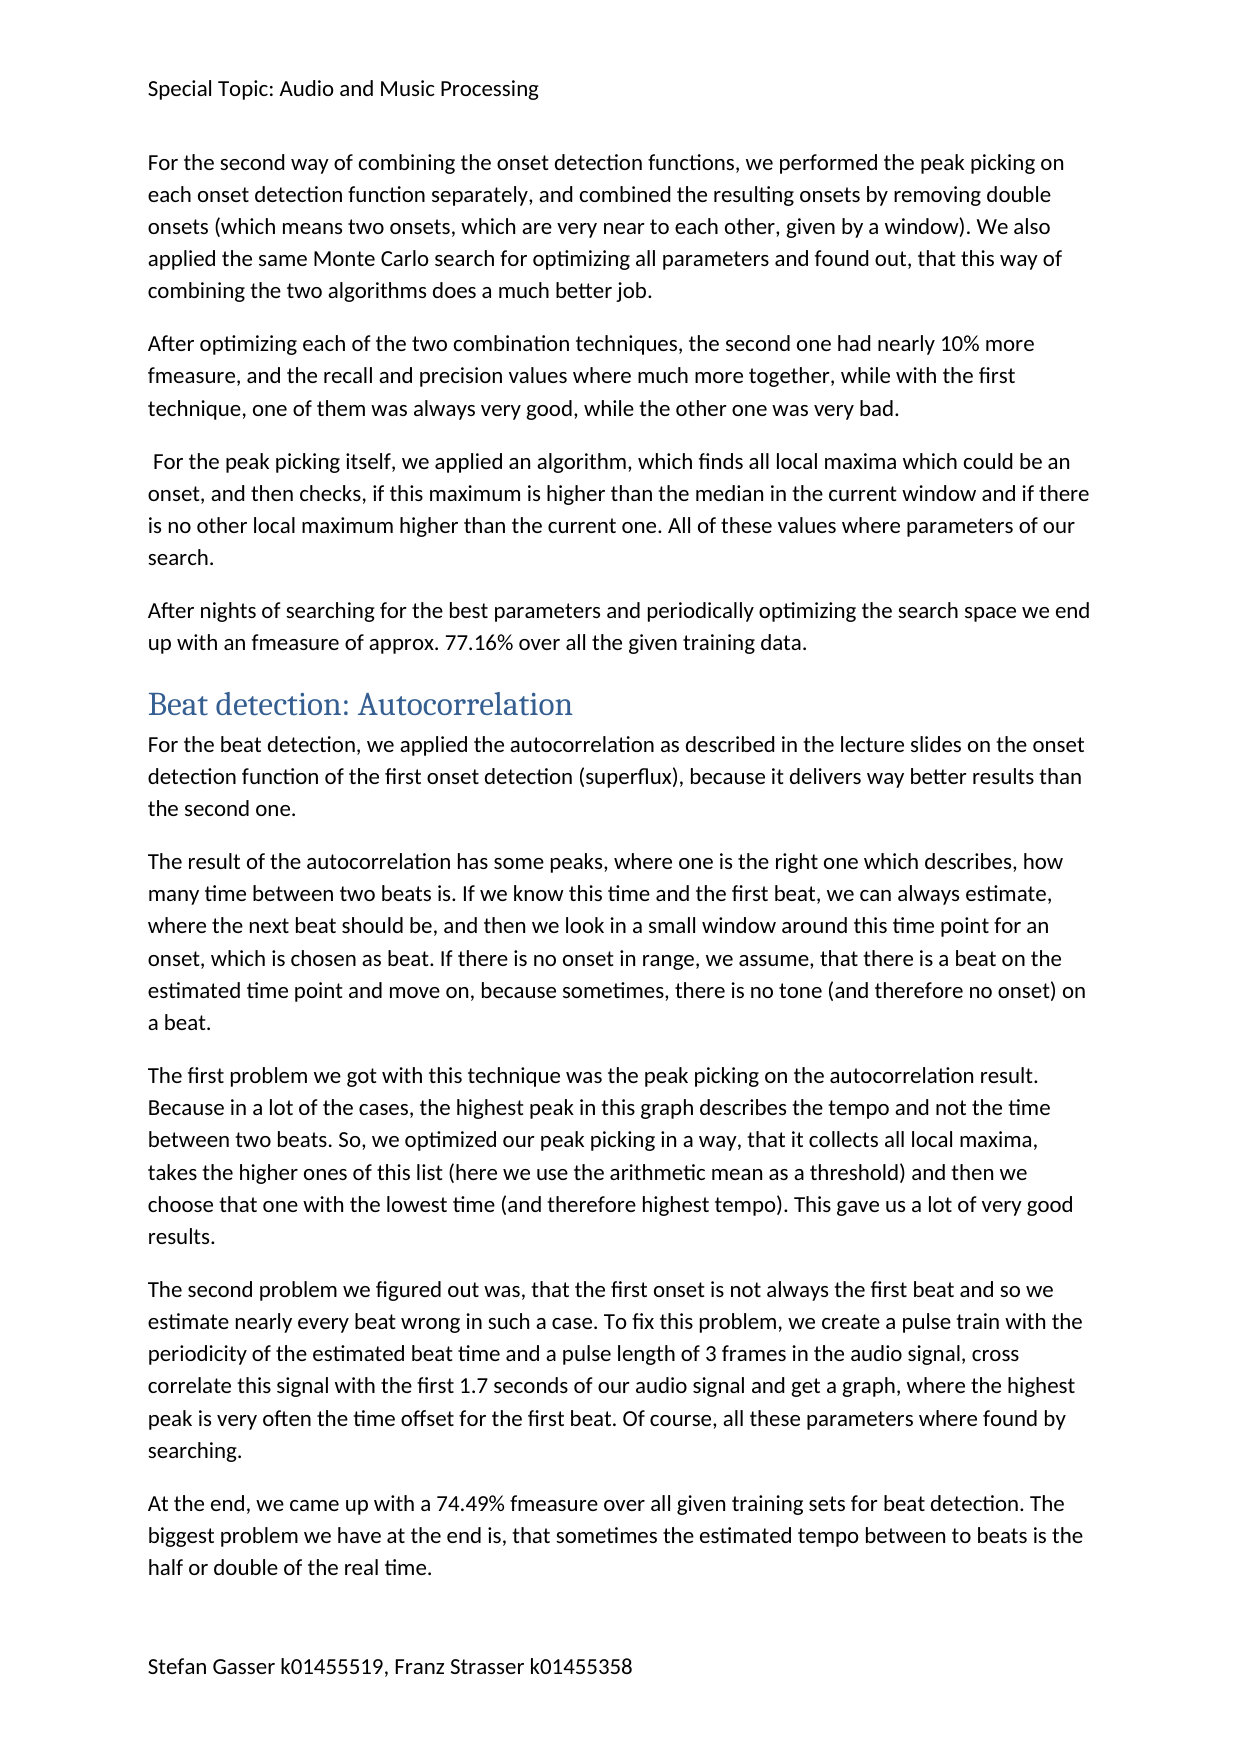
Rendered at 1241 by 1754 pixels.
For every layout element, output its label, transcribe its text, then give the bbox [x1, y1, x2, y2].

text For the beat detection, we applied the autocorrelation as described in the lecture slides on the onset detection function of the first onset detection (superflux), because it delivers way better results than the second one. [148, 730, 1093, 822]
text For the second way of combining the onset detection functions, we performed the peak picking on each onset detection function separately, and combined the resulting onsets by removing double onsets (which means two onsets, which are very near to each other, given by a window). We also applied the same Monte Carlo search for optimizing all parameters and found out, that this way of combining the two algorithms does a much better job. [148, 148, 1093, 304]
text The first problem we got with this technique was the peak picking on the autocorrelation result. Because in a lot of the cases, the highest peak in this graph describes the tempo and not the time between two beats. So, we optimized our peak picking in a way, that it collects all local maxima, takes the higher ones of this list (here we use the arithmetic mean as a threshold) and then we choose that one with the lowest time (and therefore highest tempo). This gave us a lot of very good results. [148, 1061, 1093, 1250]
subtitle Beat detection: Autocorrelation [148, 686, 1093, 724]
text At the end, we came up with a 74.49% fmeasure over all given training sets for beat detection. The biggest problem we have at the end is, that sometimes the estimated tempo between to beats is the half or double of the real time. [148, 1489, 1093, 1581]
text The result of the autocorrelation has some peaks, where one is the right one which describes, how many time between two beats is. If we know this time and the first beat, we can always estimate, where the next beat should be, and then we look in a small window around this time point for an onset, which is chosen as beat. If there is no onset in range, we assume, that there is a beat on the estimated time point and move on, because sometimes, there is no tone (and therefore no onset) on a beat. [148, 847, 1093, 1036]
text The second problem we figured out was, that the first onset is not always the first beat and so we estimate nearly every beat wrong in such a case. To fix this problem, we create a pulse train with the periodicity of the estimated beat time and a pulse length of 3 frames in the audio signal, cross correlate this signal with the first 1.7 seconds of our audio signal and get a graph, where the highest peak is very often the time offset for the first beat. Of course, all these parameters where found by searching. [148, 1275, 1093, 1464]
text After nights of searching for the best parameters and periodically optimizing the search space we end up with an fmeasure of approx. 77.16% over all the given training data. [148, 596, 1093, 657]
